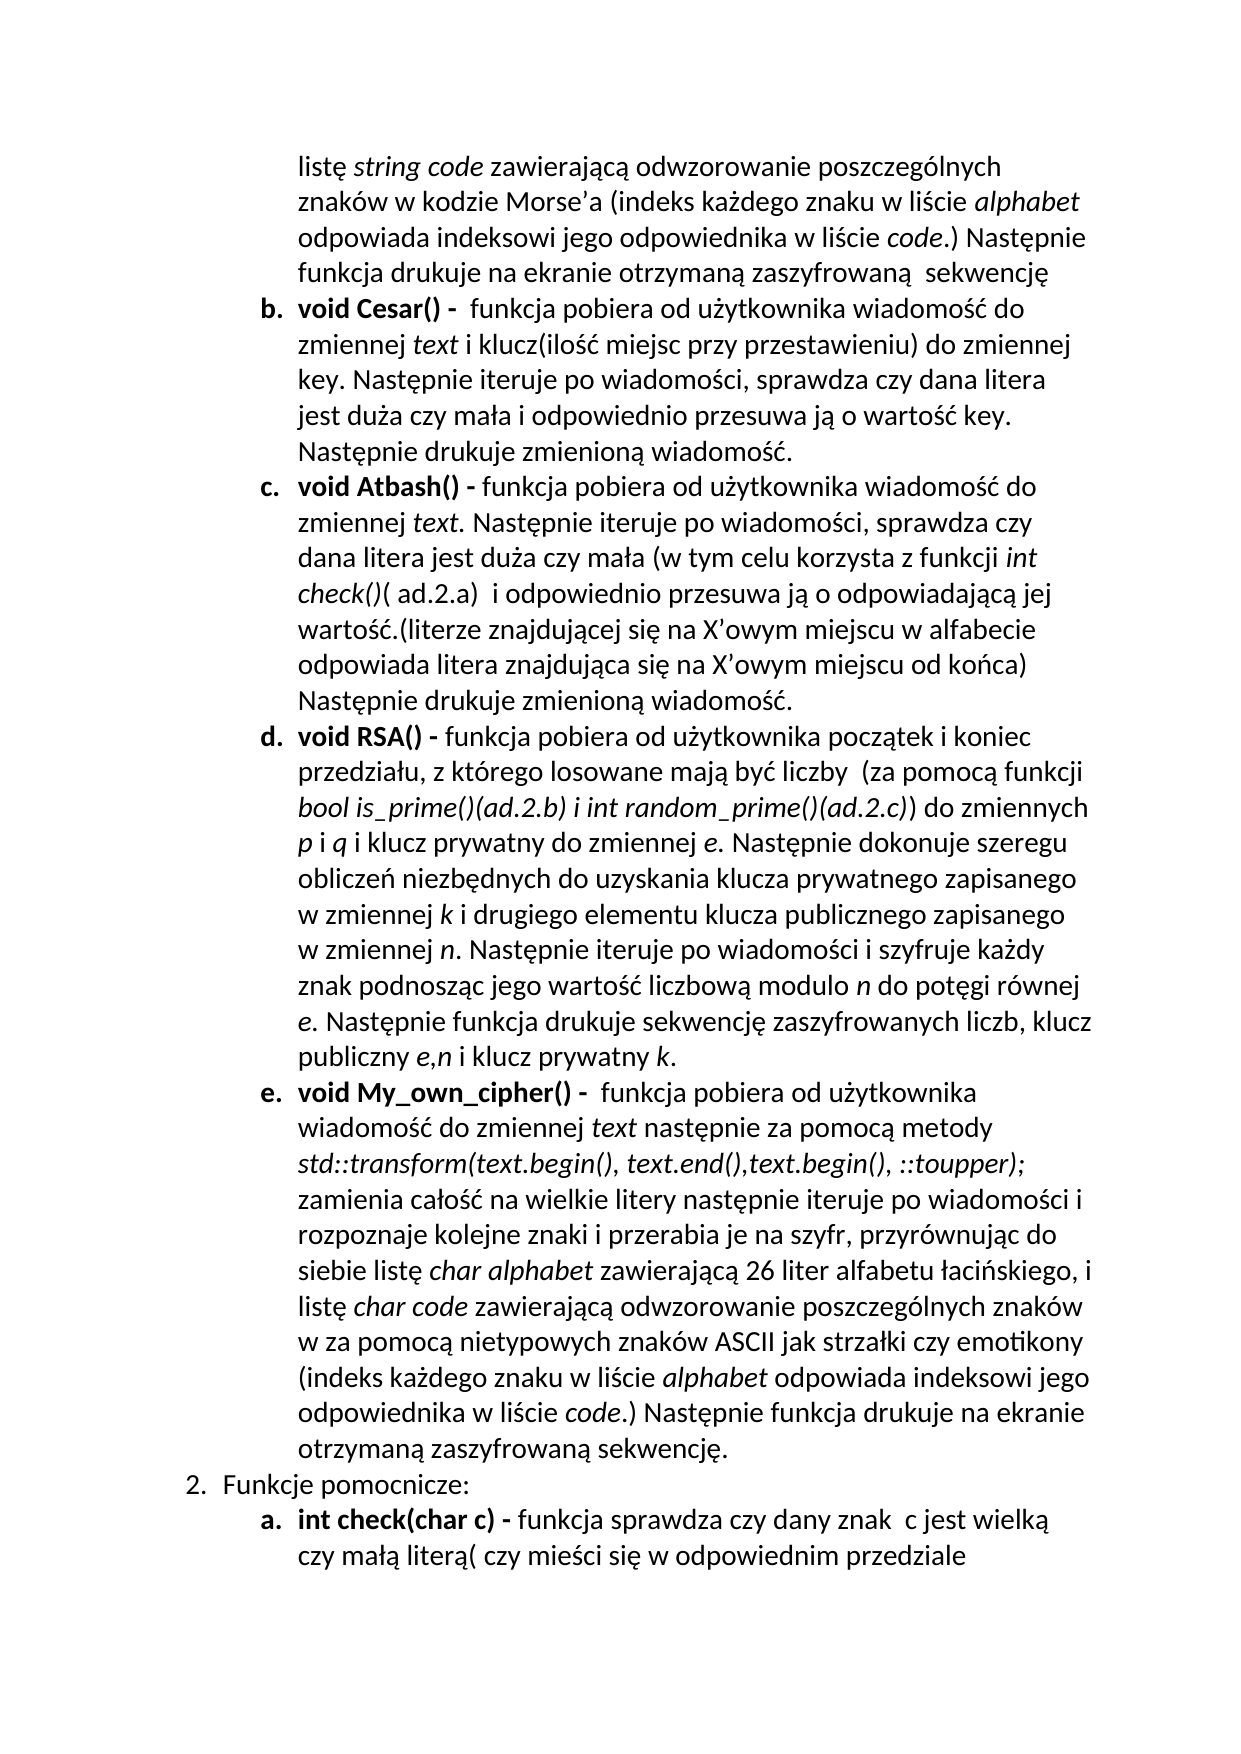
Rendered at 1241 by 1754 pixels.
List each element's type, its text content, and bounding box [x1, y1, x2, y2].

list void My_own_cipher() - funkcja pobiera od użytkownika wiadomość do zmiennej text następnie za pomocą metody std::transform(text.begin(), text.end(),text.begin(), ::toupper); zamienia całość na wielkie litery następnie iteruje po wiadomości i rozpoznaje kolejne znaki i przerabia je na szyfr, przyrównując do siebie listę char alphabet zawierającą 26 liter alfabetu łacińskiego, i listę char code zawierającą odwzorowanie poszczególnych znaków w za pomocą nietypowych znaków ASCII jak strzałki czy emotikony (indeks każdego znaku w liście alphabet odpowiada indeksowi jego odpowiednika w liście code.) Następnie funkcja drukuje na ekranie otrzymaną zaszyfrowaną sekwencję. [260, 1074, 1093, 1466]
list void RSA() - funkcja pobiera od użytkownika początek i koniec przedziału, z którego losowane mają być liczby (za pomocą funkcji bool is_prime()(ad.2.b) i int random_prime()(ad.2.c)) do zmiennych p i q i klucz prywatny do zmiennej e. Następnie dokonuje szeregu obliczeń niezbędnych do uzyskania klucza prywatnego zapisanego w zmiennej k i drugiego elementu klucza publicznego zapisanego w zmiennej n. Następnie iteruje po wiadomości i szyfruje każdy znak podnosząc jego wartość liczbową modulo n do potęgi równej e. Następnie funkcja drukuje sekwencję zaszyfrowanych liczb, klucz publiczny e,n i klucz prywatny k. [260, 718, 1093, 1074]
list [260, 148, 1093, 290]
list Funkcje pomocnicze: [185, 1466, 1093, 1501]
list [260, 1501, 1093, 1573]
list void Cesar() - funkcja pobiera od użytkownika wiadomość do zmiennej text i klucz(ilość miejsc przy przestawieniu) do zmiennej key. Następnie iteruje po wiadomości, sprawdza czy dana litera jest duża czy mała i odpowiednio przesuwa ją o wartość key. Następnie drukuje zmienioną wiadomość. [260, 290, 1093, 468]
list void Atbash() - funkcja pobiera od użytkownika wiadomość do zmiennej text. Następnie iteruje po wiadomości, sprawdza czy dana litera jest duża czy mała (w tym celu korzysta z funkcji int check()( ad.2.a) i odpowiednio przesuwa ją o odpowiadającą jej wartość.(literze znajdującej się na X’owym miejscu w alfabecie odpowiada litera znajdująca się na X’owym miejscu od końca) Następnie drukuje zmienioną wiadomość. [260, 468, 1093, 718]
